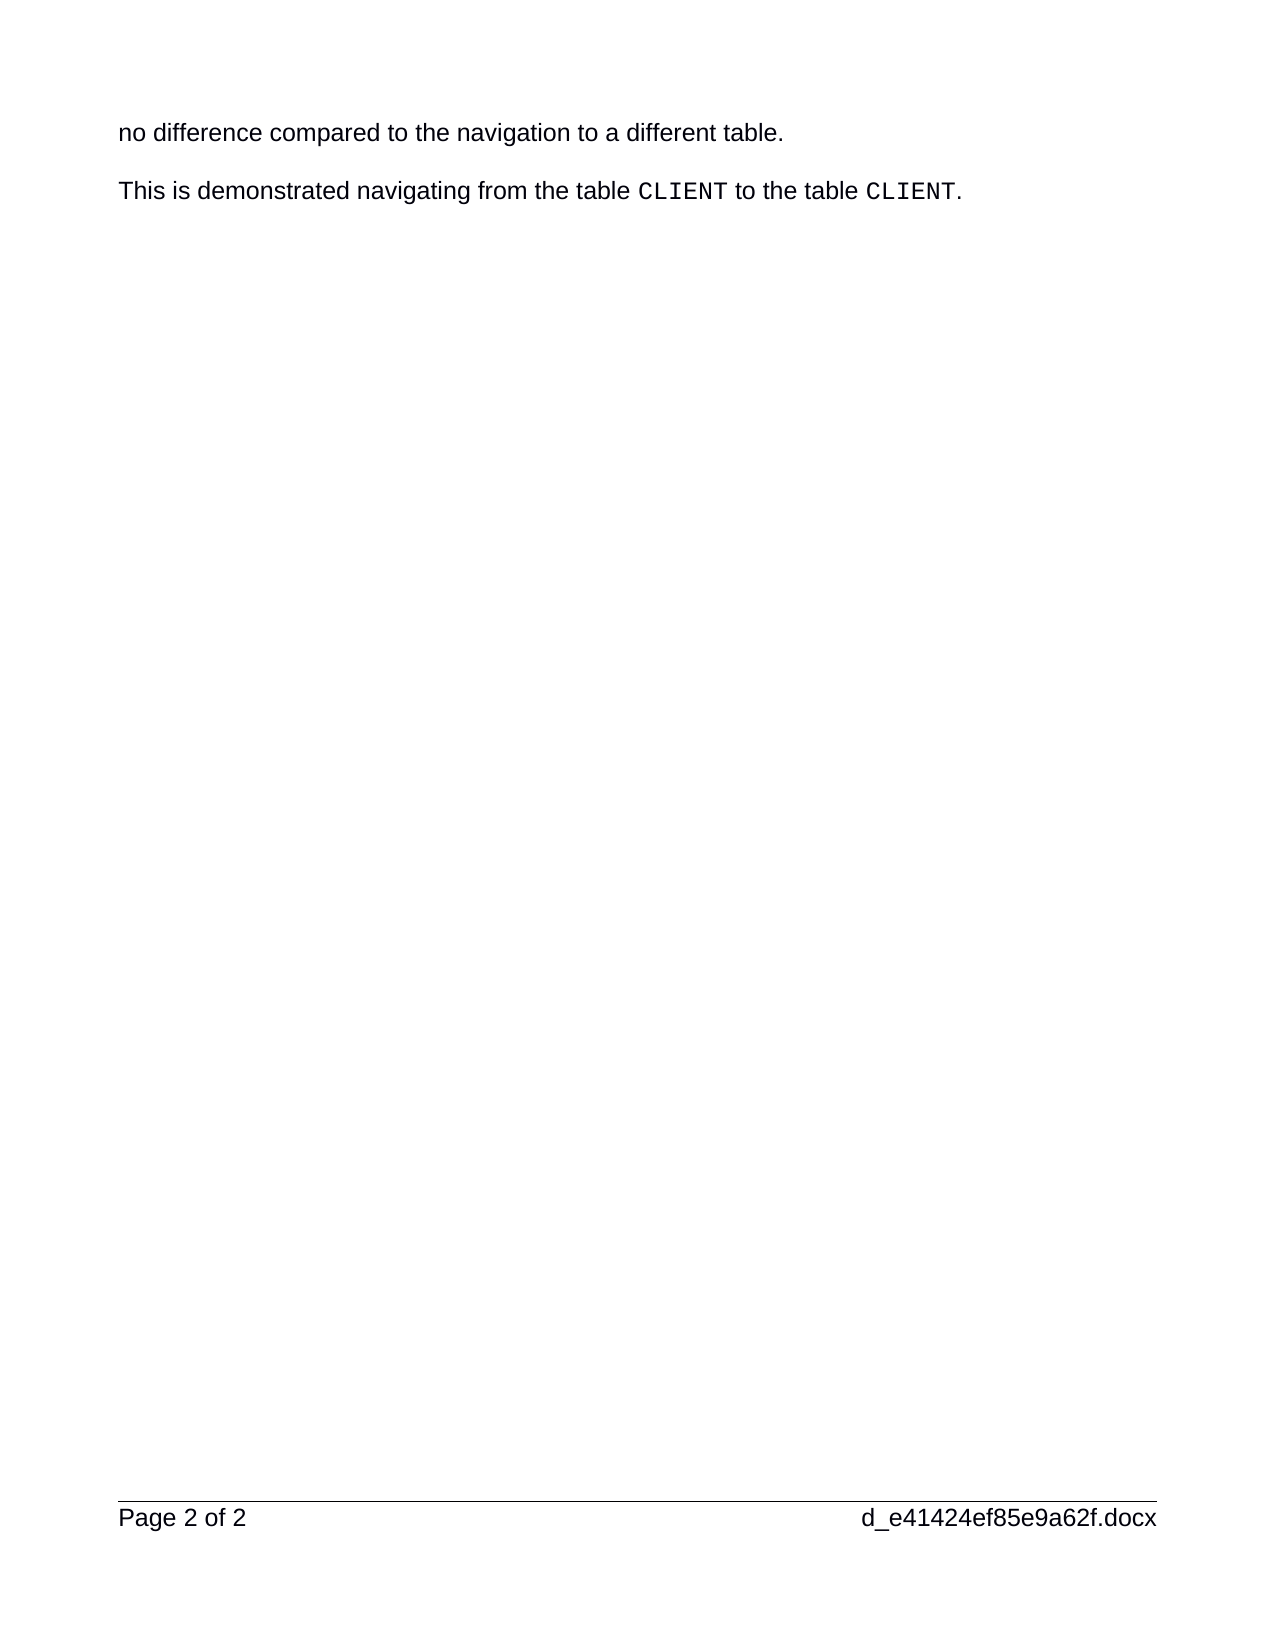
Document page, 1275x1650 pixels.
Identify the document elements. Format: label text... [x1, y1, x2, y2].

text This is demonstrated navigating from the table CLIENT to the table CLIENT. [118, 176, 1157, 207]
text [118, 118, 1157, 147]
